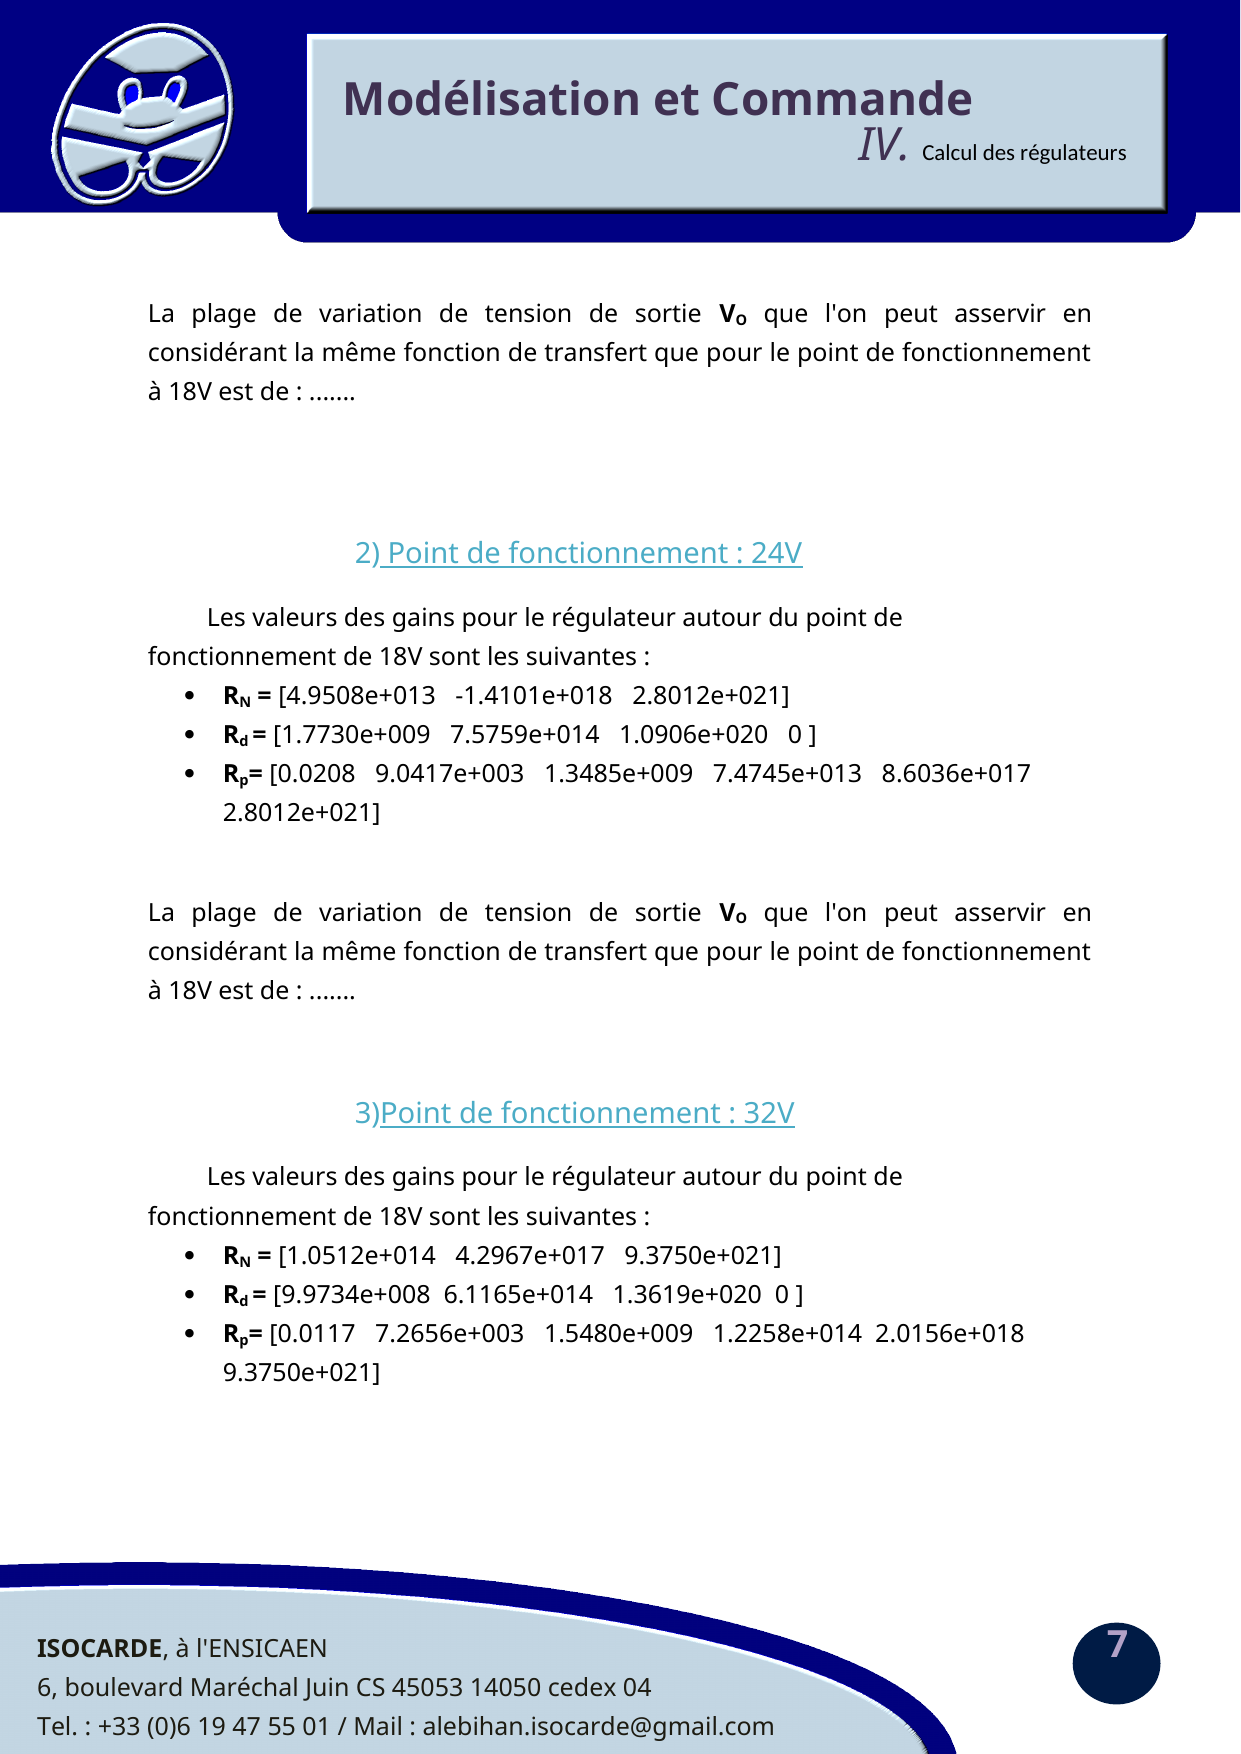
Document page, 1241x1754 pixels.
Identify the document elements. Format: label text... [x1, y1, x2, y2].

text Les valeurs des gains pour le régulateur autour du point de fonctionnement de 18V sont les suivantes : [148, 1159, 1093, 1232]
text Point de fonctionnement : 32V [354, 1093, 1093, 1132]
list Rd = [9.9734e+008 6.1165e+014 1.3619e+020 0 ] [185, 1277, 1093, 1311]
list RN = [4.9508e+013 -1.4101e+018 2.8012e+021] [185, 678, 1093, 712]
list Rp= [0.0117 7.2656e+003 1.5480e+009 1.2258e+014 2.0156e+018 9.3750e+021] [185, 1316, 1093, 1389]
list Rp= [0.0208 9.0417e+003 1.3485e+009 7.4745e+013 8.6036e+017 2.8012e+021] [185, 756, 1093, 829]
text La plage de variation de tension de sortie VO que l'on peut asservir en considérant la même fonction de transfert que pour le point de fonctionnement à 18V est de : ....... [148, 894, 1093, 1007]
picture [0, 0, 1241, 269]
list RN = [1.0512e+014 4.2967e+017 9.3750e+021] [185, 1237, 1093, 1271]
text Les valeurs des gains pour le régulateur autour du point de fonctionnement de 18V sont les suivantes : [148, 599, 1093, 672]
text La plage de variation de tension de sortie VO que l'on peut asservir en considérant la même fonction de transfert que pour le point de fonctionnement à 18V est de : ....... [148, 295, 1093, 408]
text Point de fonctionnement : 24V [354, 533, 1093, 572]
picture [0, 1476, 1128, 1754]
list Rd = [1.7730e+009 7.5759e+014 1.0906e+020 0 ] [185, 717, 1093, 751]
